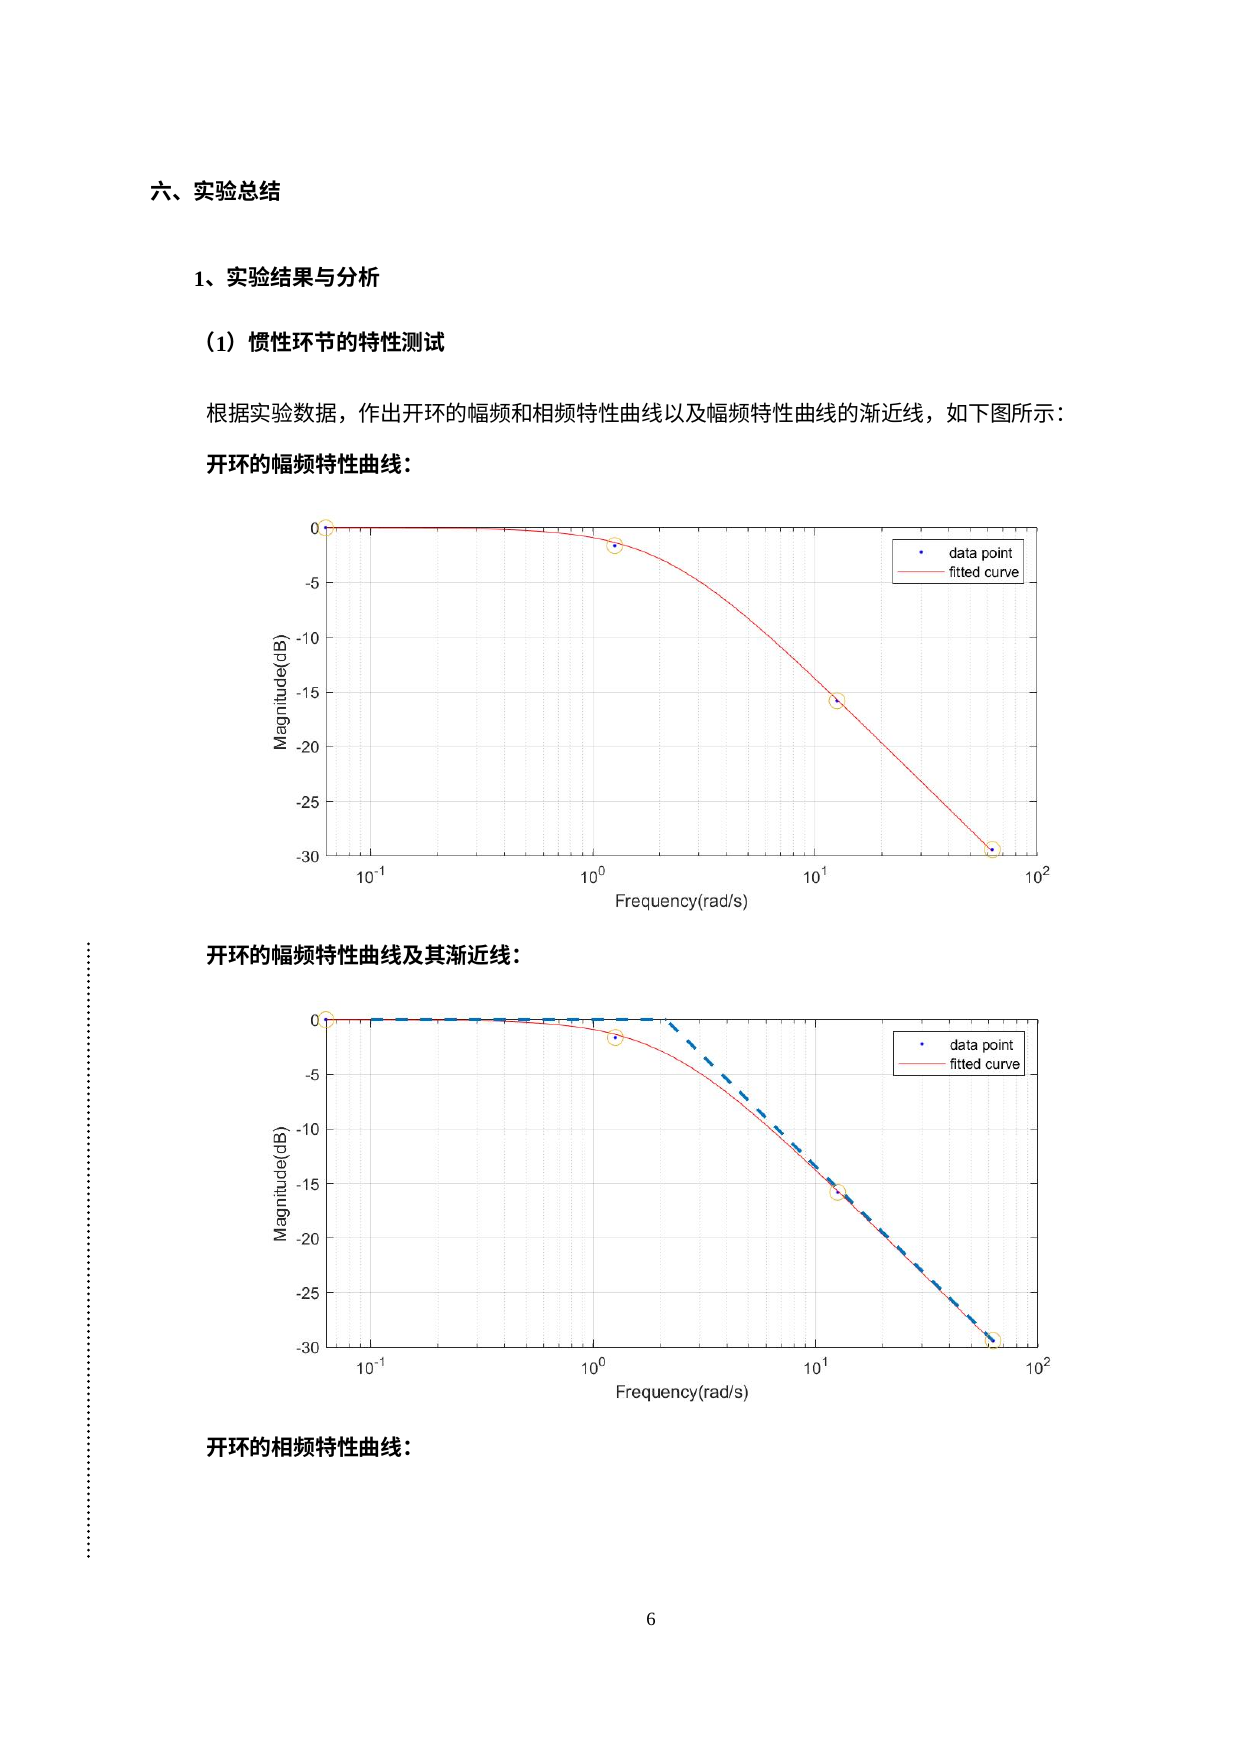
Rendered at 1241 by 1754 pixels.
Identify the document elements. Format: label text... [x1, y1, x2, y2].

picture [206, 497, 1124, 911]
text 开环的幅频特性曲线及其渐近线： [206, 938, 1152, 970]
text 开环的幅频特性曲线： [206, 446, 1152, 479]
text （1）惯性环节的特性测试 [150, 312, 1152, 377]
text 根据实验数据，作出开环的幅频和相频特性曲线以及幅频特性曲线的渐近线，如下图所示： [206, 396, 1152, 428]
text 六、实验总结 [150, 162, 1152, 227]
text 1、实验结果与分析 [150, 247, 1152, 312]
text 开环的相频特性曲线： [206, 1429, 1152, 1462]
picture [206, 988, 1125, 1402]
